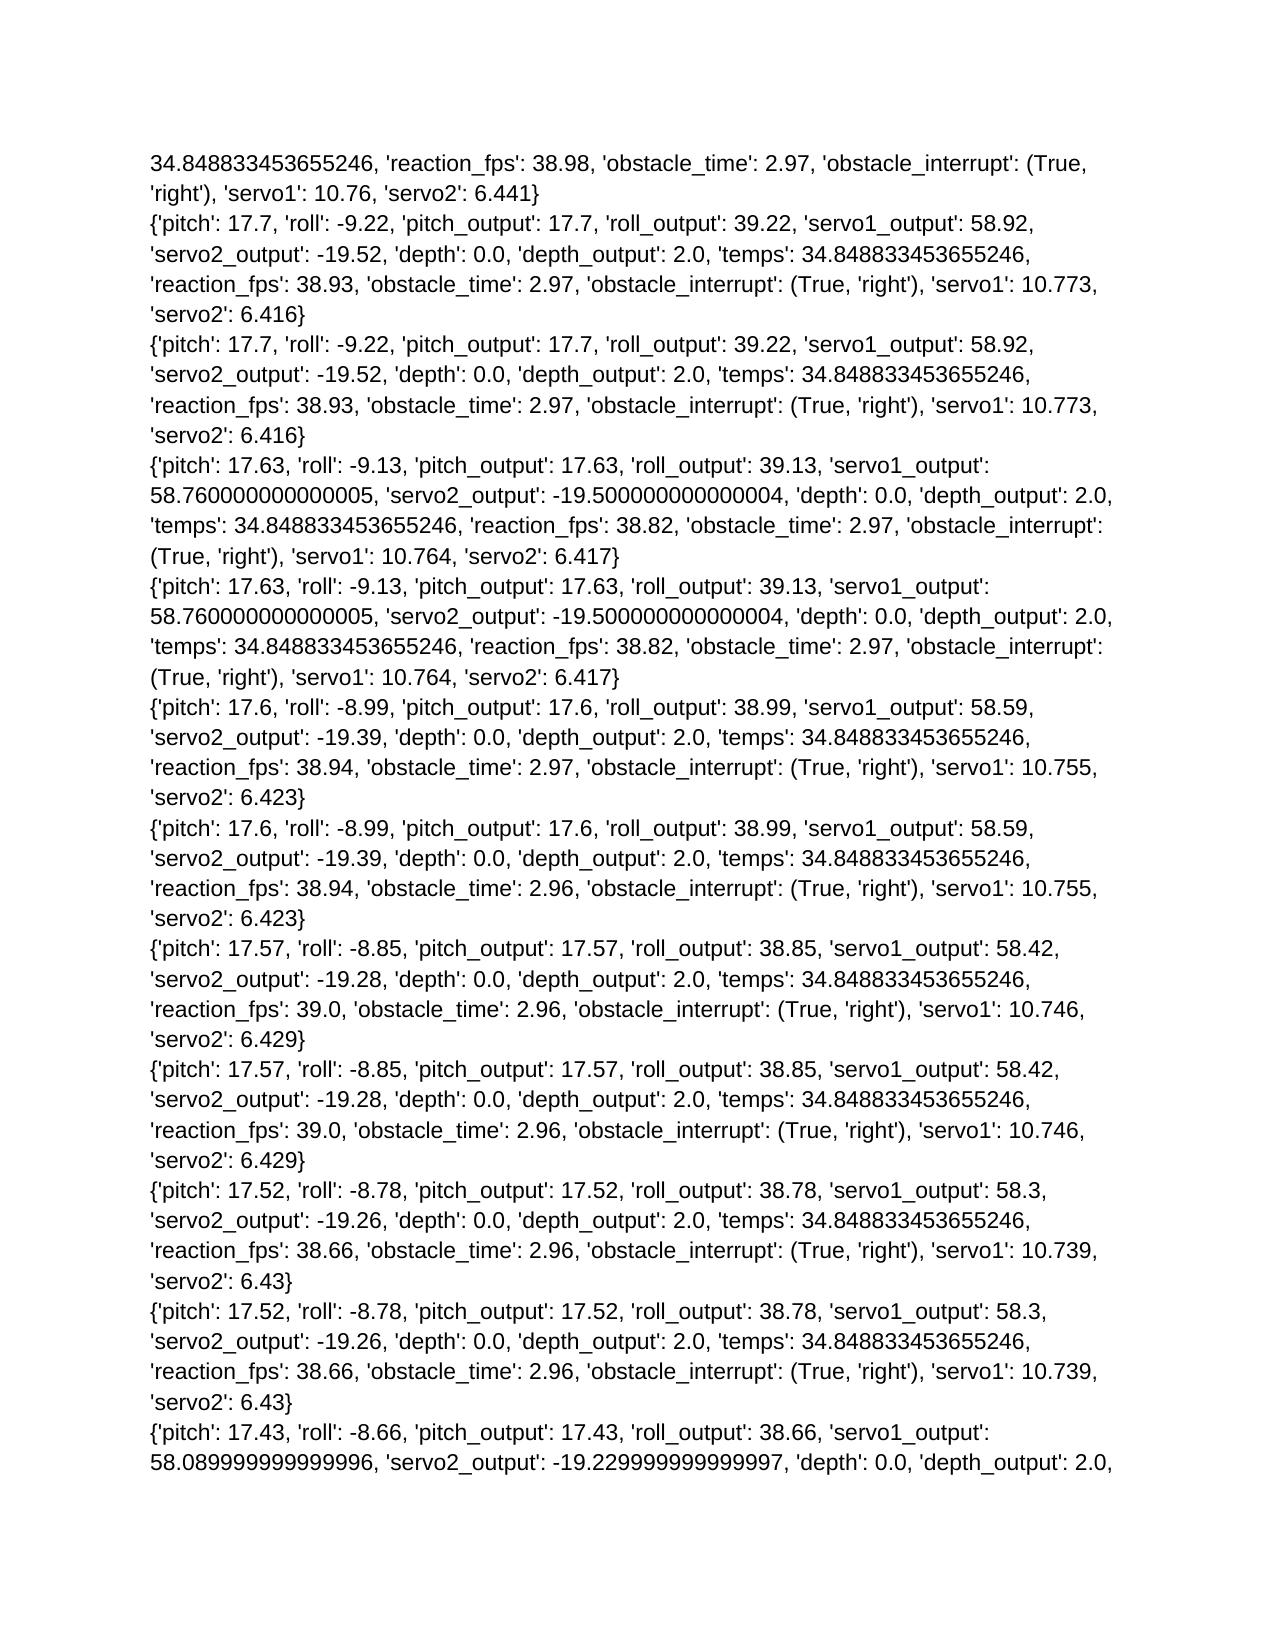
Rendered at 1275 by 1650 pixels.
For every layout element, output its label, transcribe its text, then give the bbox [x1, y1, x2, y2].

text {'pitch': 17.63, 'roll': -9.13, 'pitch_output': 17.63, 'roll_output': 39.13, 'servo1_output': 58.760000000000005, 'servo2_output': -19.500000000000004, 'depth': 0.0, 'depth_output': 2.0, 'temps': 34.848833453655246, 'reaction_fps': 38.82, 'obstacle_time': 2.97, 'obstacle_interrupt': (True, 'right'), 'servo1': 10.764, 'servo2': 6.417} [150, 452, 1125, 569]
text {'pitch': 17.6, 'roll': -8.99, 'pitch_output': 17.6, 'roll_output': 38.99, 'servo1_output': 58.59, 'servo2_output': -19.39, 'depth': 0.0, 'depth_output': 2.0, 'temps': 34.848833453655246, 'reaction_fps': 38.94, 'obstacle_time': 2.96, 'obstacle_interrupt': (True, 'right'), 'servo1': 10.755, 'servo2': 6.423} [150, 814, 1125, 932]
text {'pitch': 17.57, 'roll': -8.85, 'pitch_output': 17.57, 'roll_output': 38.85, 'servo1_output': 58.42, 'servo2_output': -19.28, 'depth': 0.0, 'depth_output': 2.0, 'temps': 34.848833453655246, 'reaction_fps': 39.0, 'obstacle_time': 2.96, 'obstacle_interrupt': (True, 'right'), 'servo1': 10.746, 'servo2': 6.429} [150, 935, 1125, 1052]
text {'pitch': 17.63, 'roll': -9.13, 'pitch_output': 17.63, 'roll_output': 39.13, 'servo1_output': 58.760000000000005, 'servo2_output': -19.500000000000004, 'depth': 0.0, 'depth_output': 2.0, 'temps': 34.848833453655246, 'reaction_fps': 38.82, 'obstacle_time': 2.97, 'obstacle_interrupt': (True, 'right'), 'servo1': 10.764, 'servo2': 6.417} [150, 573, 1125, 690]
text {'pitch': 17.7, 'roll': -9.22, 'pitch_output': 17.7, 'roll_output': 39.22, 'servo1_output': 58.92, 'servo2_output': -19.52, 'depth': 0.0, 'depth_output': 2.0, 'temps': 34.848833453655246, 'reaction_fps': 38.93, 'obstacle_time': 2.97, 'obstacle_interrupt': (True, 'right'), 'servo1': 10.773, 'servo2': 6.416} [150, 210, 1125, 327]
text {'pitch': 17.52, 'roll': -8.78, 'pitch_output': 17.52, 'roll_output': 38.78, 'servo1_output': 58.3, 'servo2_output': -19.26, 'depth': 0.0, 'depth_output': 2.0, 'temps': 34.848833453655246, 'reaction_fps': 38.66, 'obstacle_time': 2.96, 'obstacle_interrupt': (True, 'right'), 'servo1': 10.739, 'servo2': 6.43} [150, 1177, 1125, 1294]
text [150, 1419, 1125, 1475]
text {'pitch': 17.57, 'roll': -8.85, 'pitch_output': 17.57, 'roll_output': 38.85, 'servo1_output': 58.42, 'servo2_output': -19.28, 'depth': 0.0, 'depth_output': 2.0, 'temps': 34.848833453655246, 'reaction_fps': 39.0, 'obstacle_time': 2.96, 'obstacle_interrupt': (True, 'right'), 'servo1': 10.746, 'servo2': 6.429} [150, 1056, 1125, 1173]
text {'pitch': 17.6, 'roll': -8.99, 'pitch_output': 17.6, 'roll_output': 38.99, 'servo1_output': 58.59, 'servo2_output': -19.39, 'depth': 0.0, 'depth_output': 2.0, 'temps': 34.848833453655246, 'reaction_fps': 38.94, 'obstacle_time': 2.97, 'obstacle_interrupt': (True, 'right'), 'servo1': 10.755, 'servo2': 6.423} [150, 694, 1125, 811]
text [150, 150, 1125, 207]
text {'pitch': 17.7, 'roll': -9.22, 'pitch_output': 17.7, 'roll_output': 39.22, 'servo1_output': 58.92, 'servo2_output': -19.52, 'depth': 0.0, 'depth_output': 2.0, 'temps': 34.848833453655246, 'reaction_fps': 38.93, 'obstacle_time': 2.97, 'obstacle_interrupt': (True, 'right'), 'servo1': 10.773, 'servo2': 6.416} [150, 331, 1125, 448]
text {'pitch': 17.52, 'roll': -8.78, 'pitch_output': 17.52, 'roll_output': 38.78, 'servo1_output': 58.3, 'servo2_output': -19.26, 'depth': 0.0, 'depth_output': 2.0, 'temps': 34.848833453655246, 'reaction_fps': 38.66, 'obstacle_time': 2.96, 'obstacle_interrupt': (True, 'right'), 'servo1': 10.739, 'servo2': 6.43} [150, 1298, 1125, 1415]
